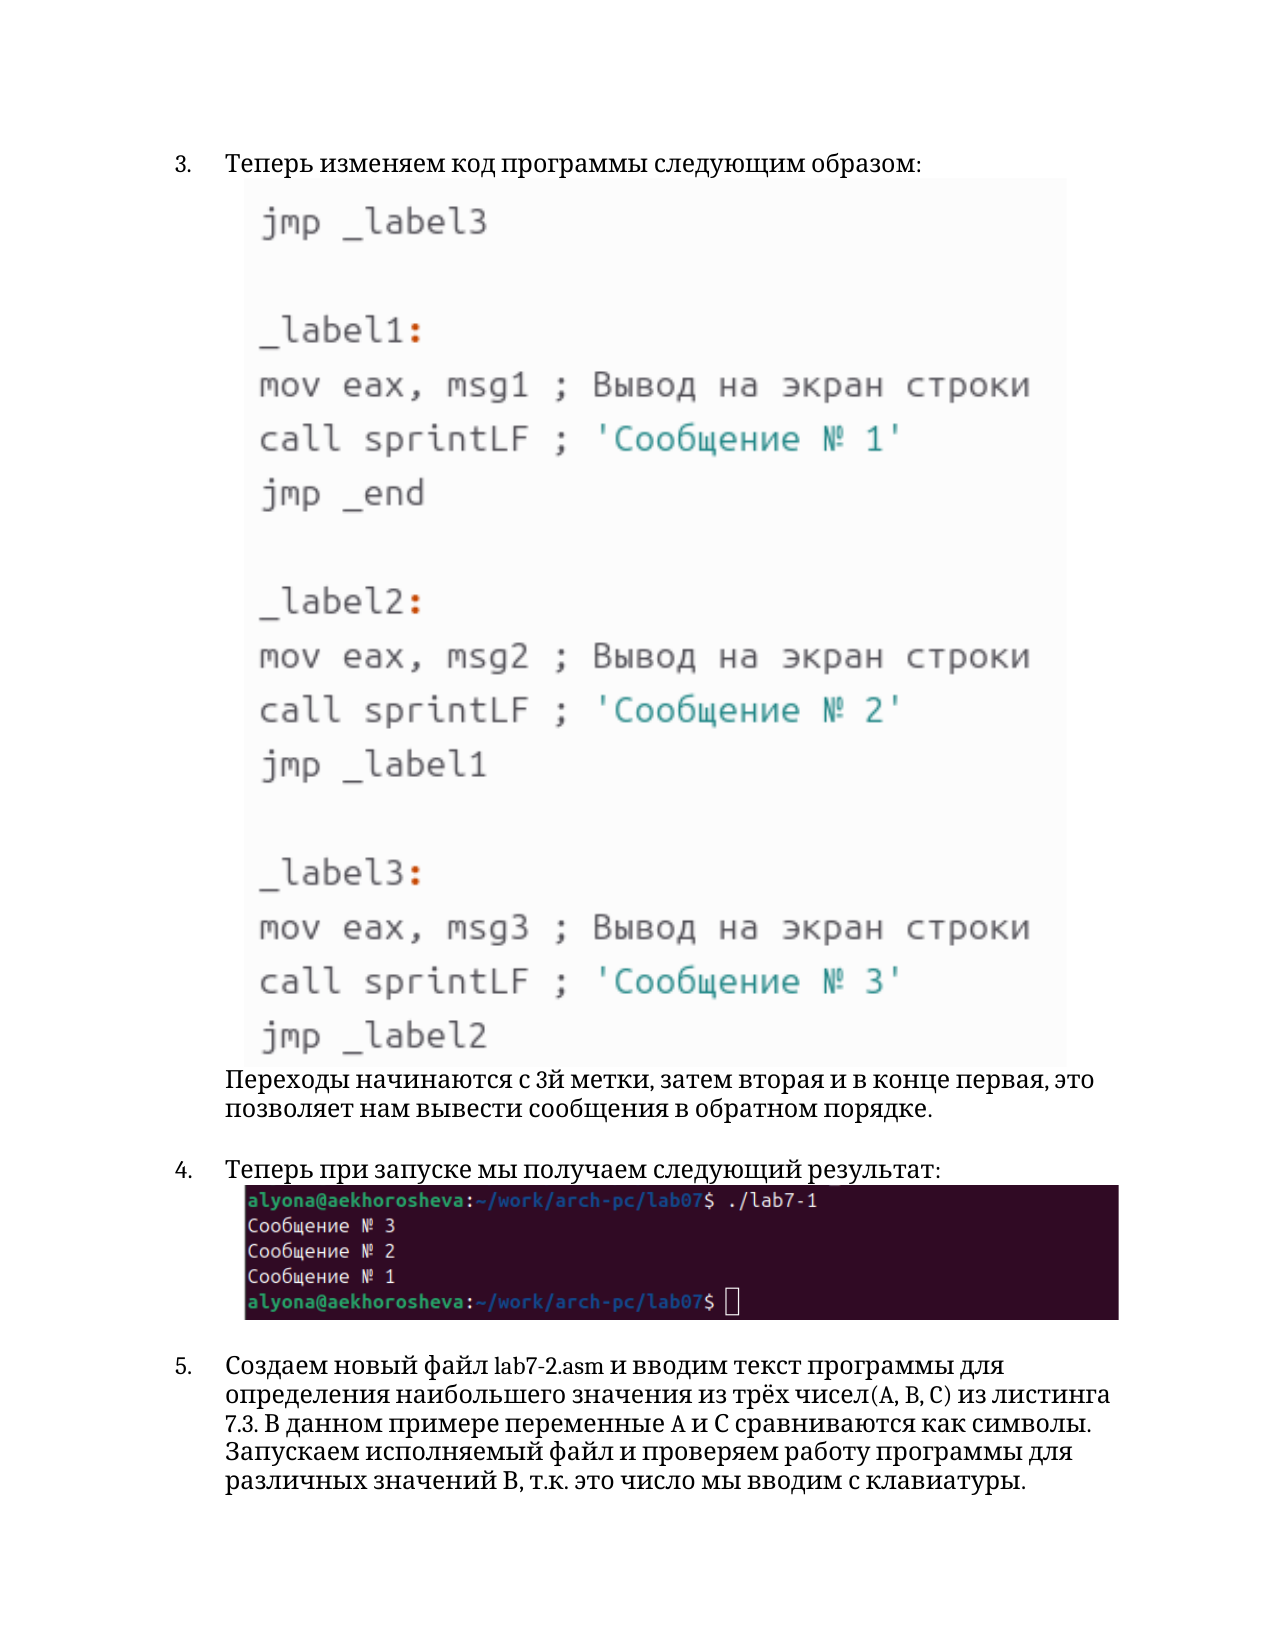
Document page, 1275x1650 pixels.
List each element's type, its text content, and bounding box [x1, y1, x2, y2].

picture [243, 1185, 1119, 1320]
picture [243, 178, 1067, 1067]
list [175, 1352, 1125, 1496]
